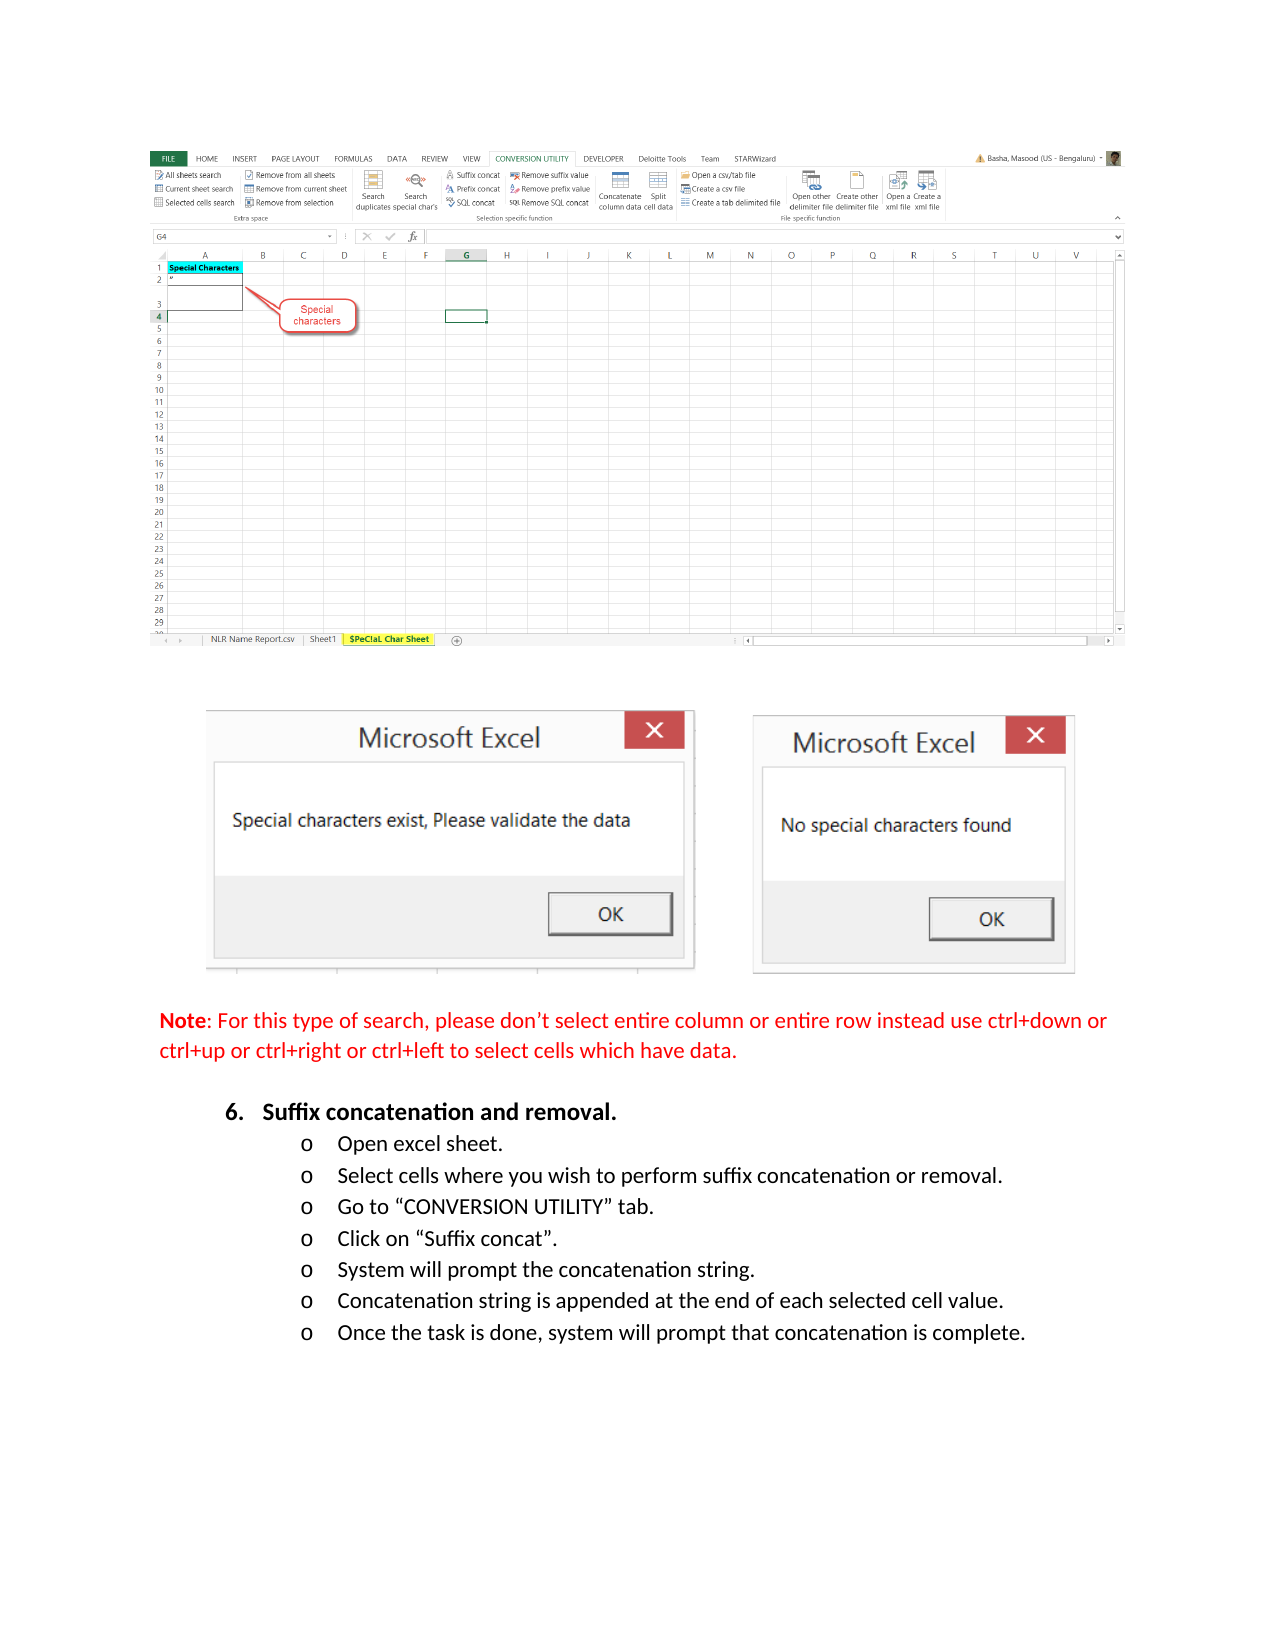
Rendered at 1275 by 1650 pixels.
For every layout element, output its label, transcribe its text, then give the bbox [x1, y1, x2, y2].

picture [206, 710, 696, 974]
list Suffix concatenation and removal. [225, 1096, 1125, 1127]
list Click on “Suffix concat”. [300, 1224, 1125, 1253]
list Go to “CONVERSION UTILITY” tab. [300, 1192, 1125, 1221]
list Once the task is done, system will prompt that concatenation is complete. [300, 1318, 1125, 1347]
list Note: For this type of search, please don’t select entire column or entire row instead use ctrl+down or ctrl+up or ctrl+right or ctrl+left to select cells which have data. [159, 1006, 1125, 1064]
list Open excel sheet. [300, 1129, 1125, 1158]
list Concatenation string is appended at the end of each selected cell value. [300, 1287, 1125, 1316]
list Select cells where you wish to perform suffix concatenation or removal. [300, 1161, 1125, 1190]
picture [150, 150, 1125, 646]
picture [752, 715, 1076, 974]
list System will prompt the concatenation string. [300, 1255, 1125, 1284]
